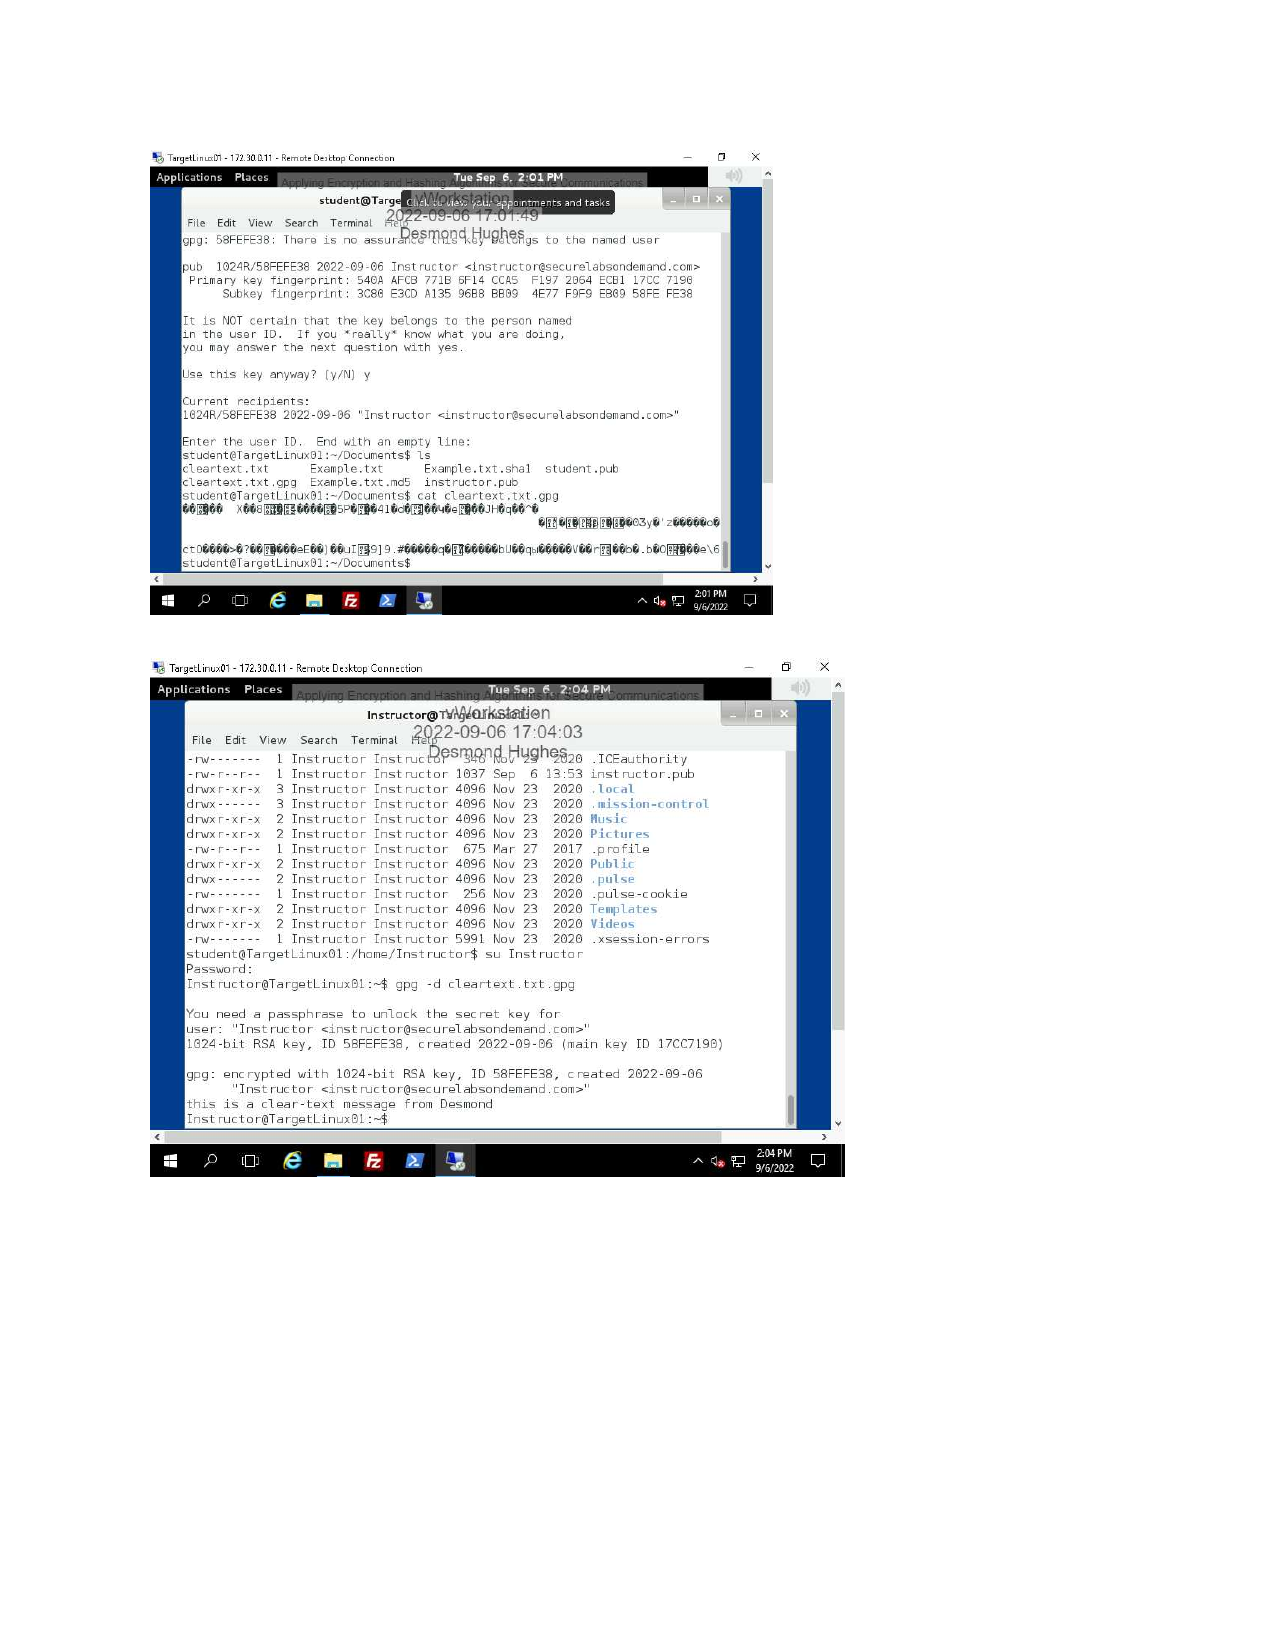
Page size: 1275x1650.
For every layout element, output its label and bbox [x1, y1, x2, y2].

picture [150, 658, 845, 1177]
picture [150, 150, 773, 615]
